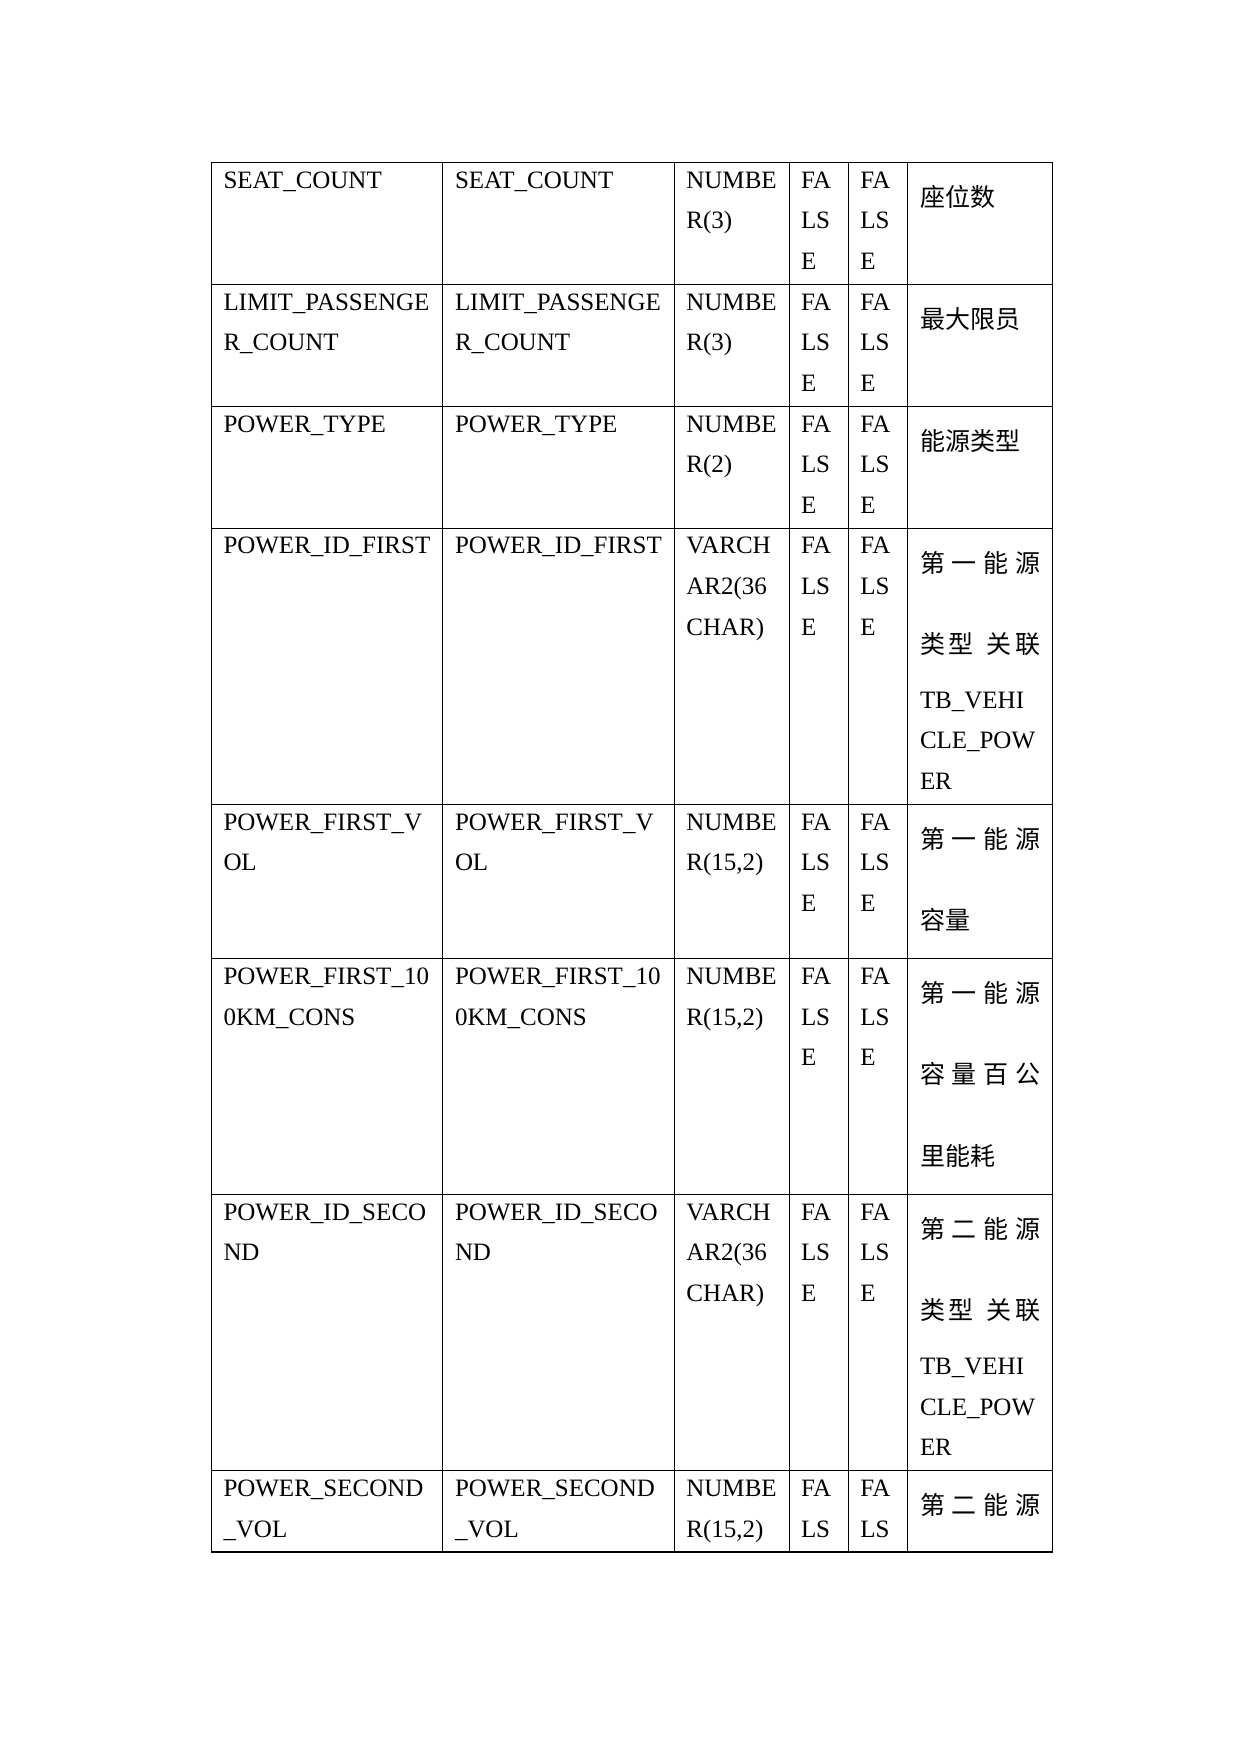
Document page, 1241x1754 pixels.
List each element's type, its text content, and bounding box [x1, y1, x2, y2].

table_cell FALSE [849, 1471, 907, 1551]
table_cell FALSE [849, 529, 907, 804]
table_cell NUMBER(15,2) [675, 1471, 789, 1551]
table_cell NUMBER(3) [675, 285, 789, 406]
table_cell FALSE [790, 805, 848, 958]
table_cell POWER_ID_SECOND [443, 1195, 674, 1470]
table_cell POWER_ID_FIRST [212, 529, 442, 804]
table_cell POWER_FIRST_VOL [443, 805, 674, 958]
table_cell POWER_SECOND_VOL [443, 1471, 674, 1551]
table_cell NUMBER(2) [675, 407, 789, 528]
table_cell NUMBER(15,2) [675, 805, 789, 958]
table_cell FALSE [790, 285, 848, 406]
table_cell POWER_FIRST_100KM_CONS [212, 959, 442, 1194]
table_cell FALSE [849, 163, 907, 284]
table_cell FALSE [790, 1471, 848, 1551]
table_cell POWER_FIRST_100KM_CONS [443, 959, 674, 1194]
table_cell SEAT_COUNT [212, 163, 442, 284]
table_cell POWER_FIRST_VOL [212, 805, 442, 958]
table_cell 第一能源类型 关联 TB_VEHICLE_POWER [908, 529, 1052, 804]
table_cell LIMIT_PASSENGER_COUNT [212, 285, 442, 406]
table_cell POWER_ID_SECOND [212, 1195, 442, 1470]
table_cell POWER_SECOND_VOL [212, 1471, 442, 1551]
table_cell FALSE [790, 407, 848, 528]
table_cell POWER_TYPE [443, 407, 674, 528]
table_cell 第二能源类型 关联 TB_VEHICLE_POWER [908, 1195, 1052, 1470]
table_cell 第一能源容量百公里能耗 [908, 959, 1052, 1194]
table_cell 座位数 [908, 163, 1052, 284]
table_cell FALSE [790, 529, 848, 804]
table_cell FALSE [849, 805, 907, 958]
table_cell FALSE [849, 285, 907, 406]
table_cell POWER_TYPE [212, 407, 442, 528]
table_cell 最大限员 [908, 285, 1052, 406]
table_cell 能源类型 [908, 407, 1052, 528]
table_cell 第二能源容量 [908, 1471, 1052, 1551]
table_cell VARCHAR2(36 CHAR) [675, 1195, 789, 1470]
table_cell LIMIT_PASSENGER_COUNT [443, 285, 674, 406]
table_cell FALSE [849, 407, 907, 528]
table_cell FALSE [790, 1195, 848, 1470]
table_cell SEAT_COUNT [443, 163, 674, 284]
table_cell FALSE [849, 959, 907, 1194]
table_cell NUMBER(15,2) [675, 959, 789, 1194]
table_cell POWER_ID_FIRST [443, 529, 674, 804]
table_cell FALSE [790, 163, 848, 284]
table_cell NUMBER(3) [675, 163, 789, 284]
table_cell FALSE [849, 1195, 907, 1470]
table_cell VARCHAR2(36 CHAR) [675, 529, 789, 804]
table_cell FALSE [790, 959, 848, 1194]
table_cell 第一能源容量 [908, 805, 1052, 958]
